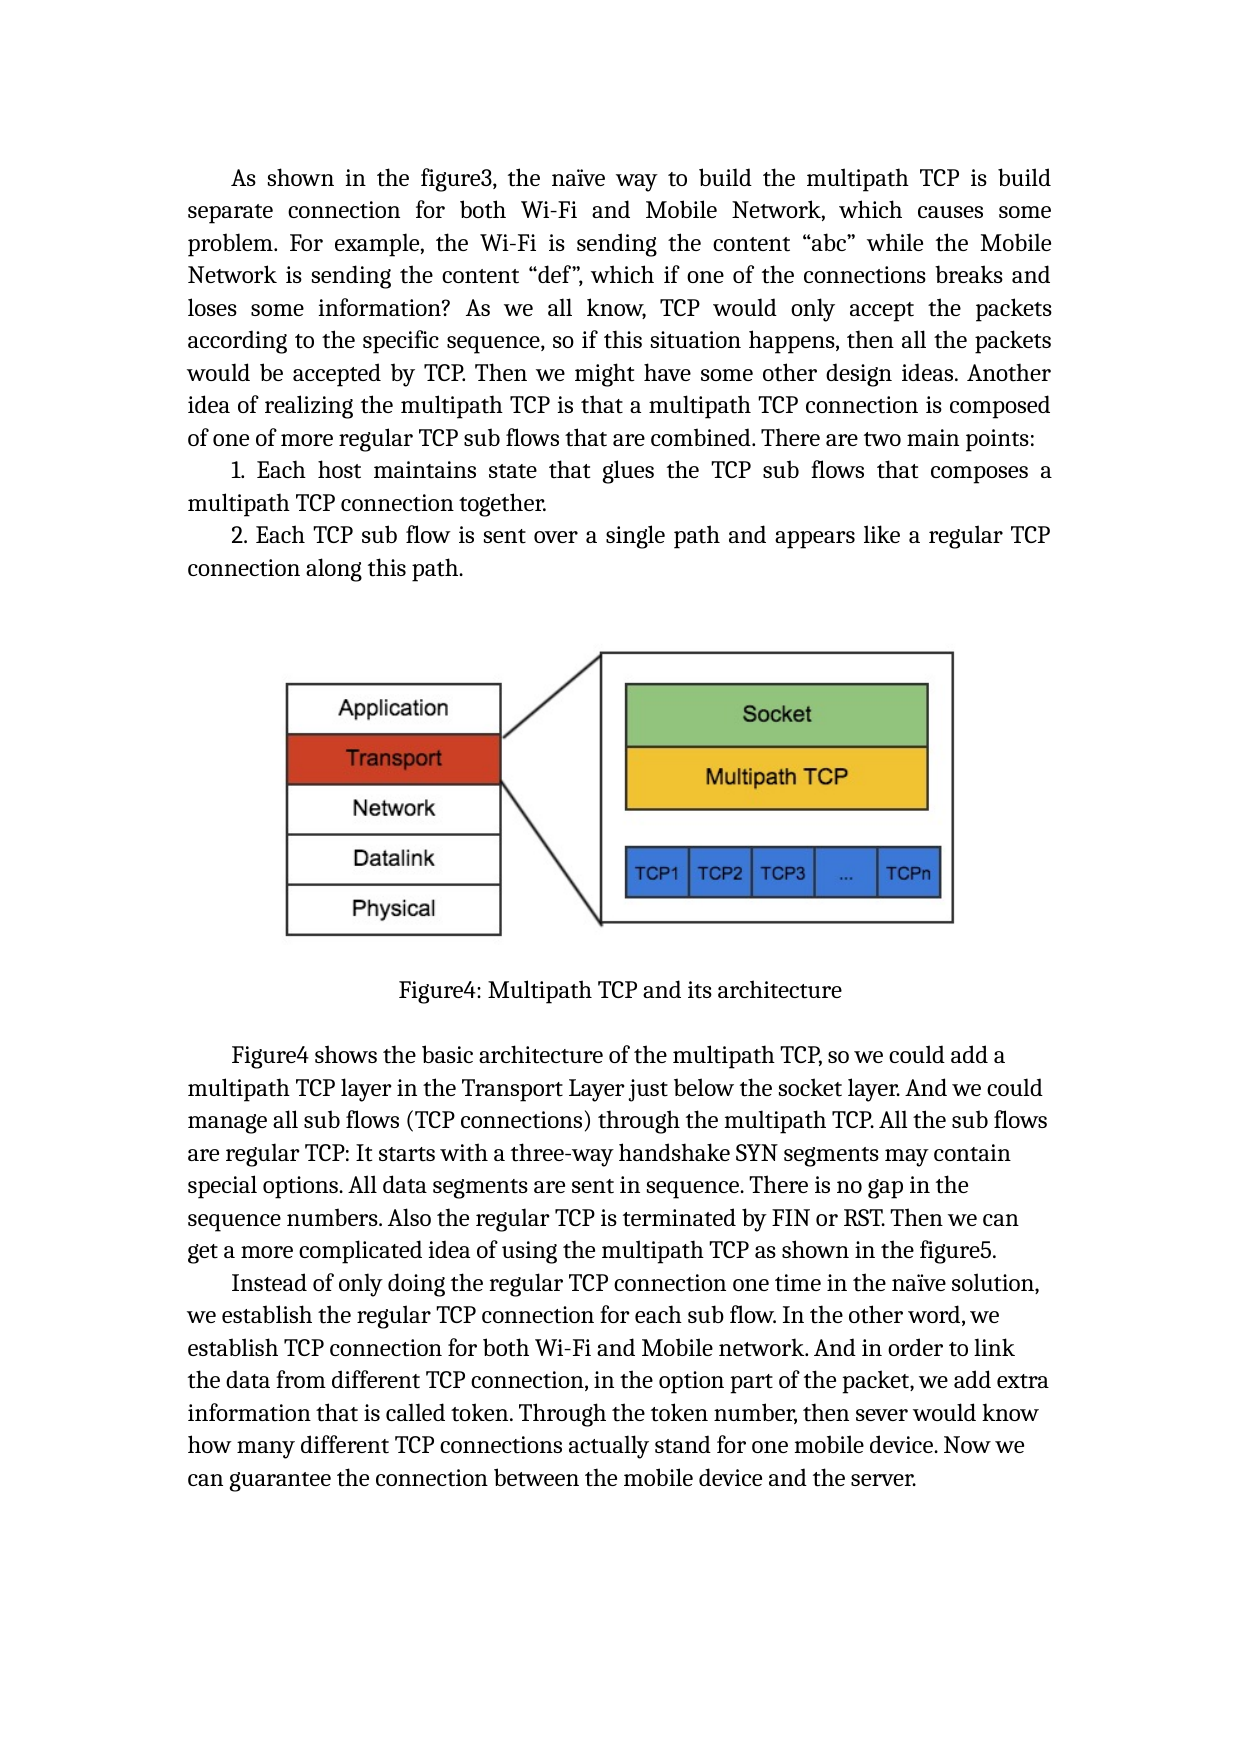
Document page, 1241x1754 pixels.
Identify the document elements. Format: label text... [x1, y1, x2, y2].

text 2. Each TCP sub flow is sent over a single path and appears like a regular TCP connection along this path. [187, 519, 1053, 584]
text 1. Each host maintains state that glues the TCP sub flows that composes a multipath TCP connection together. [187, 454, 1053, 519]
text Instead of only doing the regular TCP connection one time in the naïve solution, we establish the regular TCP connection for each sub flow. In the other word, we establish TCP connection for both Wi-Fi and Mobile network. And in order to link the data from different TCP connection, in the option part of the packet, we add extra information that is called token. Through the token number, then sever would know how many different TCP connections actually stand for one mobile device. Now we can guarantee the connection between the mobile device and the server. [187, 1267, 1053, 1494]
text As shown in the figure3, the naïve way to build the multipath TCP is build separate connection for both Wi-Fi and Mobile Network, which causes some problem. For example, the Wi-Fi is sending the content “abc” while the Mobile Network is sending the content “def”, which if one of the connections breaks and loses some information? As we all know, TCP would only accept the packets according to the specific sequence, so if this situation happens, then all the packets would be accepted by TCP. Then we might have some other design ideas. Another idea of realizing the multipath TCP is that a multipath TCP connection is composed of one of more regular TCP sub flows that are combined. There are two main points: [187, 162, 1053, 454]
text Figure4 shows the basic architecture of the multipath TCP, so we could add a multipath TCP layer in the Transport Layer just below the socket layer. And we could manage all sub flows (TCP connections) through the multipath TCP. All the sub flows are regular TCP: It starts with a three-way handshake SYN segments may contain special options. All data segments are sent in sequence. There is no gap in the sequence numbers. Also the regular TCP is terminated by FIN or RST. Then we can get a more complicated idea of using the multipath TCP as shown in the figure5. [187, 1039, 1053, 1267]
text Figure4: Multipath TCP and its architecture [187, 974, 1053, 1007]
picture [262, 584, 978, 960]
